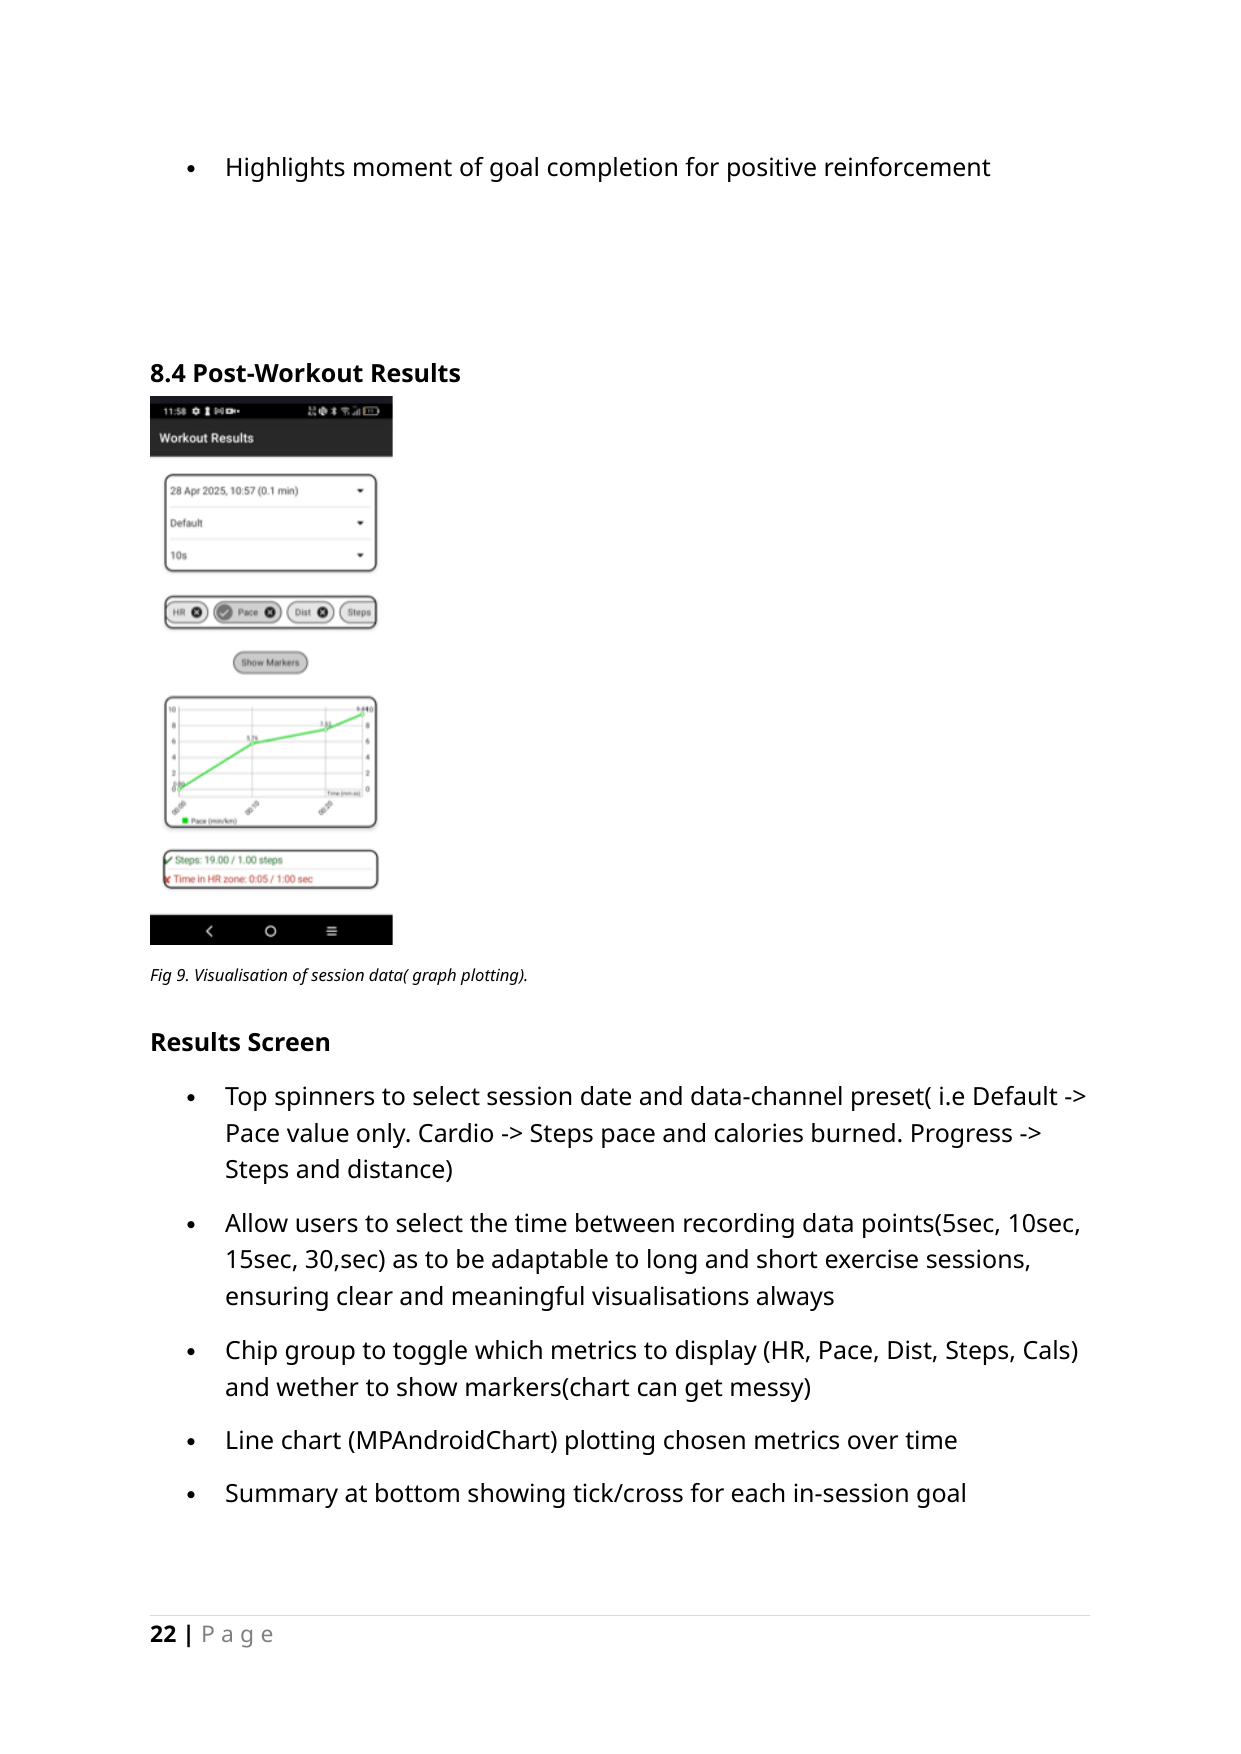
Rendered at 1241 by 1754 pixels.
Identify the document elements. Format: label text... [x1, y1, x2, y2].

list Summary at bottom showing tick/cross for each in-session goal [187, 1476, 1090, 1510]
text Fig 9. Visualisation of session data( graph plotting). [150, 964, 1090, 986]
list Chip group to toggle which metrics to display (HR, Pace, Dist, Steps, Cals) and wether to show markers(chart can get messy) [187, 1332, 1090, 1403]
list Line chart (MPAndroidChart) plotting chosen metrics over time [187, 1423, 1090, 1457]
text Results Screen [150, 988, 1090, 1059]
picture [150, 396, 393, 945]
list Highlights moment of goal completion for positive reinforcement [187, 150, 1090, 184]
list 8.4 Post-Workout Results [150, 355, 1090, 389]
list Allow users to select the time between recording data points(5sec, 10sec, 15sec, 30,sec) as to be adaptable to long and short exercise sessions, ensuring clear and meaningful visualisations always [187, 1205, 1090, 1313]
list Top spinners to select session date and data-channel preset( i.e Default -> Pace value only. Cardio -> Steps pace and calories burned. Progress -> Steps and distance) [187, 1078, 1090, 1186]
